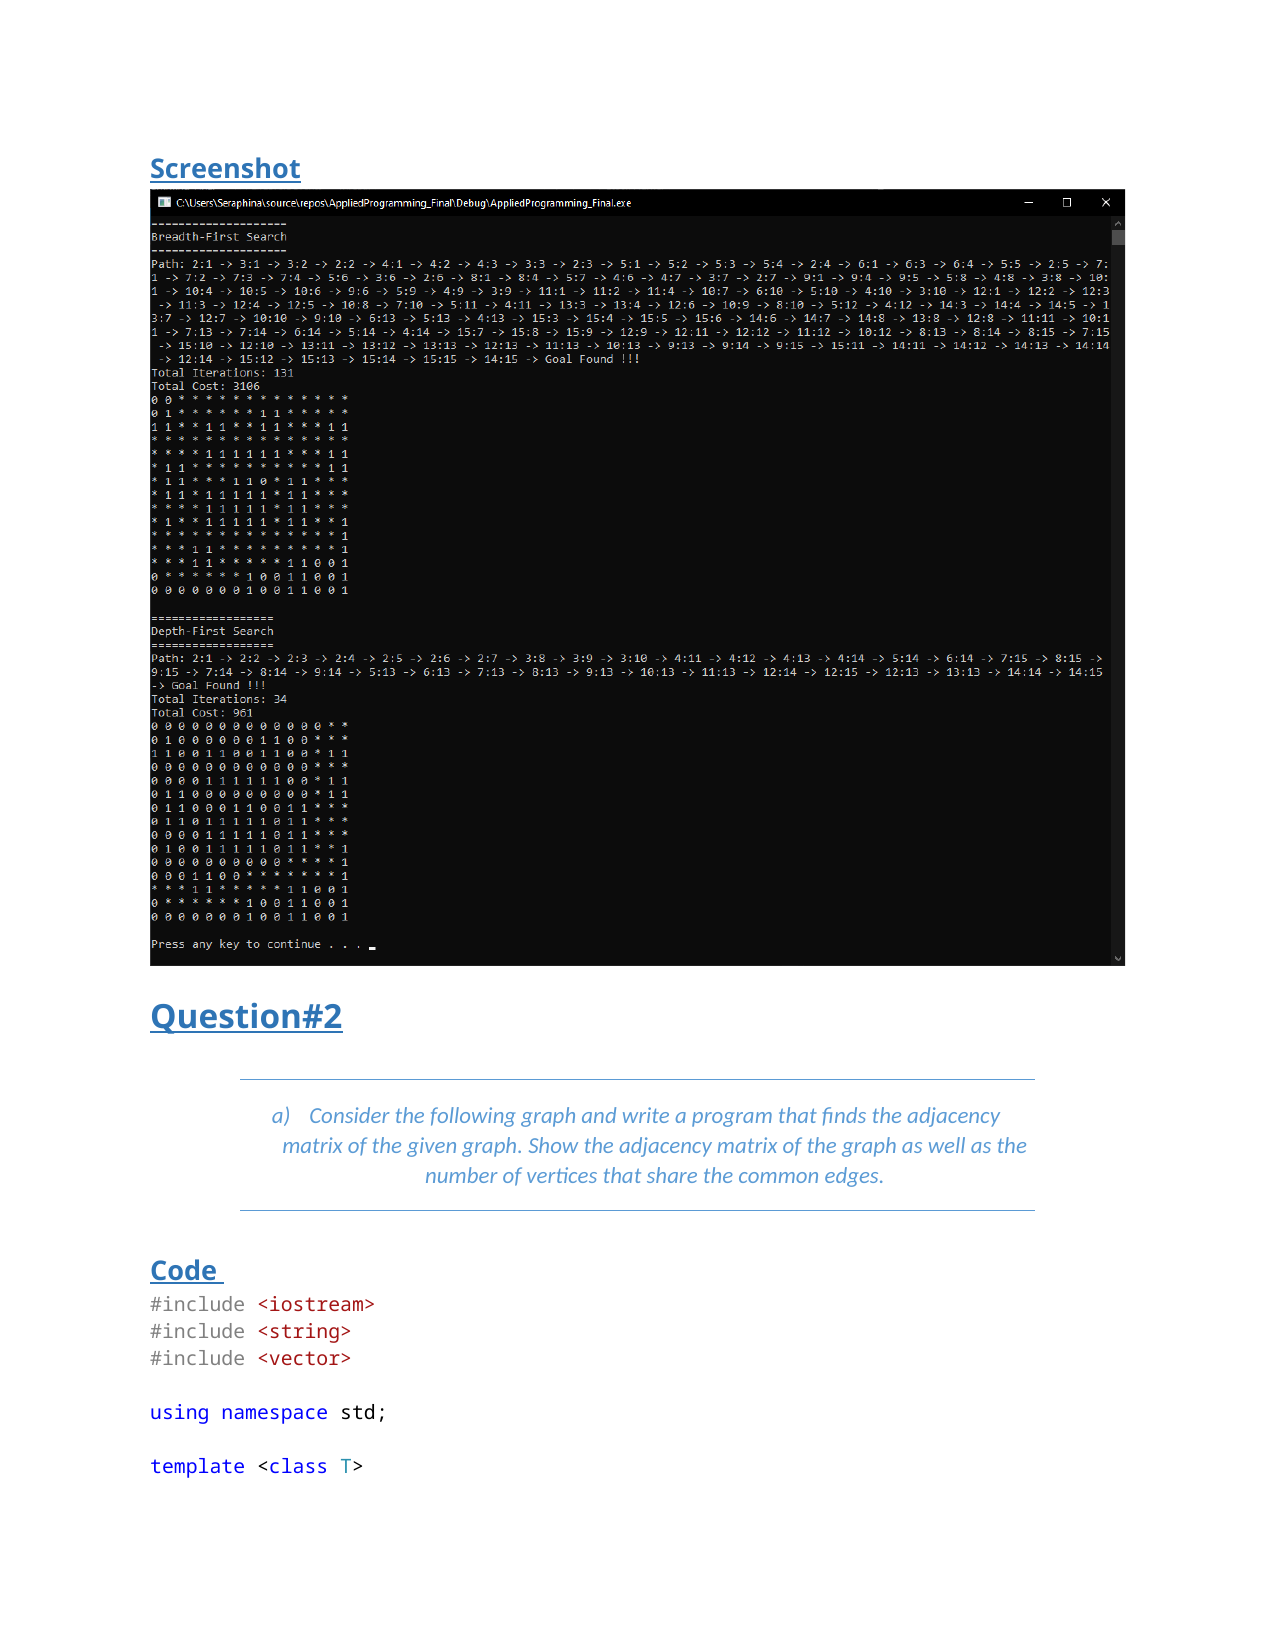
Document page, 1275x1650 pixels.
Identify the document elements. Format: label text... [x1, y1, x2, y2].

picture [150, 189, 1125, 966]
subtitle Code [150, 1251, 1125, 1288]
text #include <vector> [150, 1345, 1125, 1372]
subtitle Question#2 [150, 993, 1125, 1038]
text template <class T> [150, 1453, 1125, 1479]
text #include <iostream> [150, 1291, 1125, 1318]
text #include <string> [150, 1318, 1125, 1345]
list Consider the following graph and write a program that finds the adjacency matrix of the given graph. Show the adjacency matrix of the graph as well as the number of vertices that share the common edges. [240, 1080, 1035, 1210]
subtitle Screenshot [150, 150, 1125, 187]
text using namespace std; [150, 1399, 1125, 1426]
